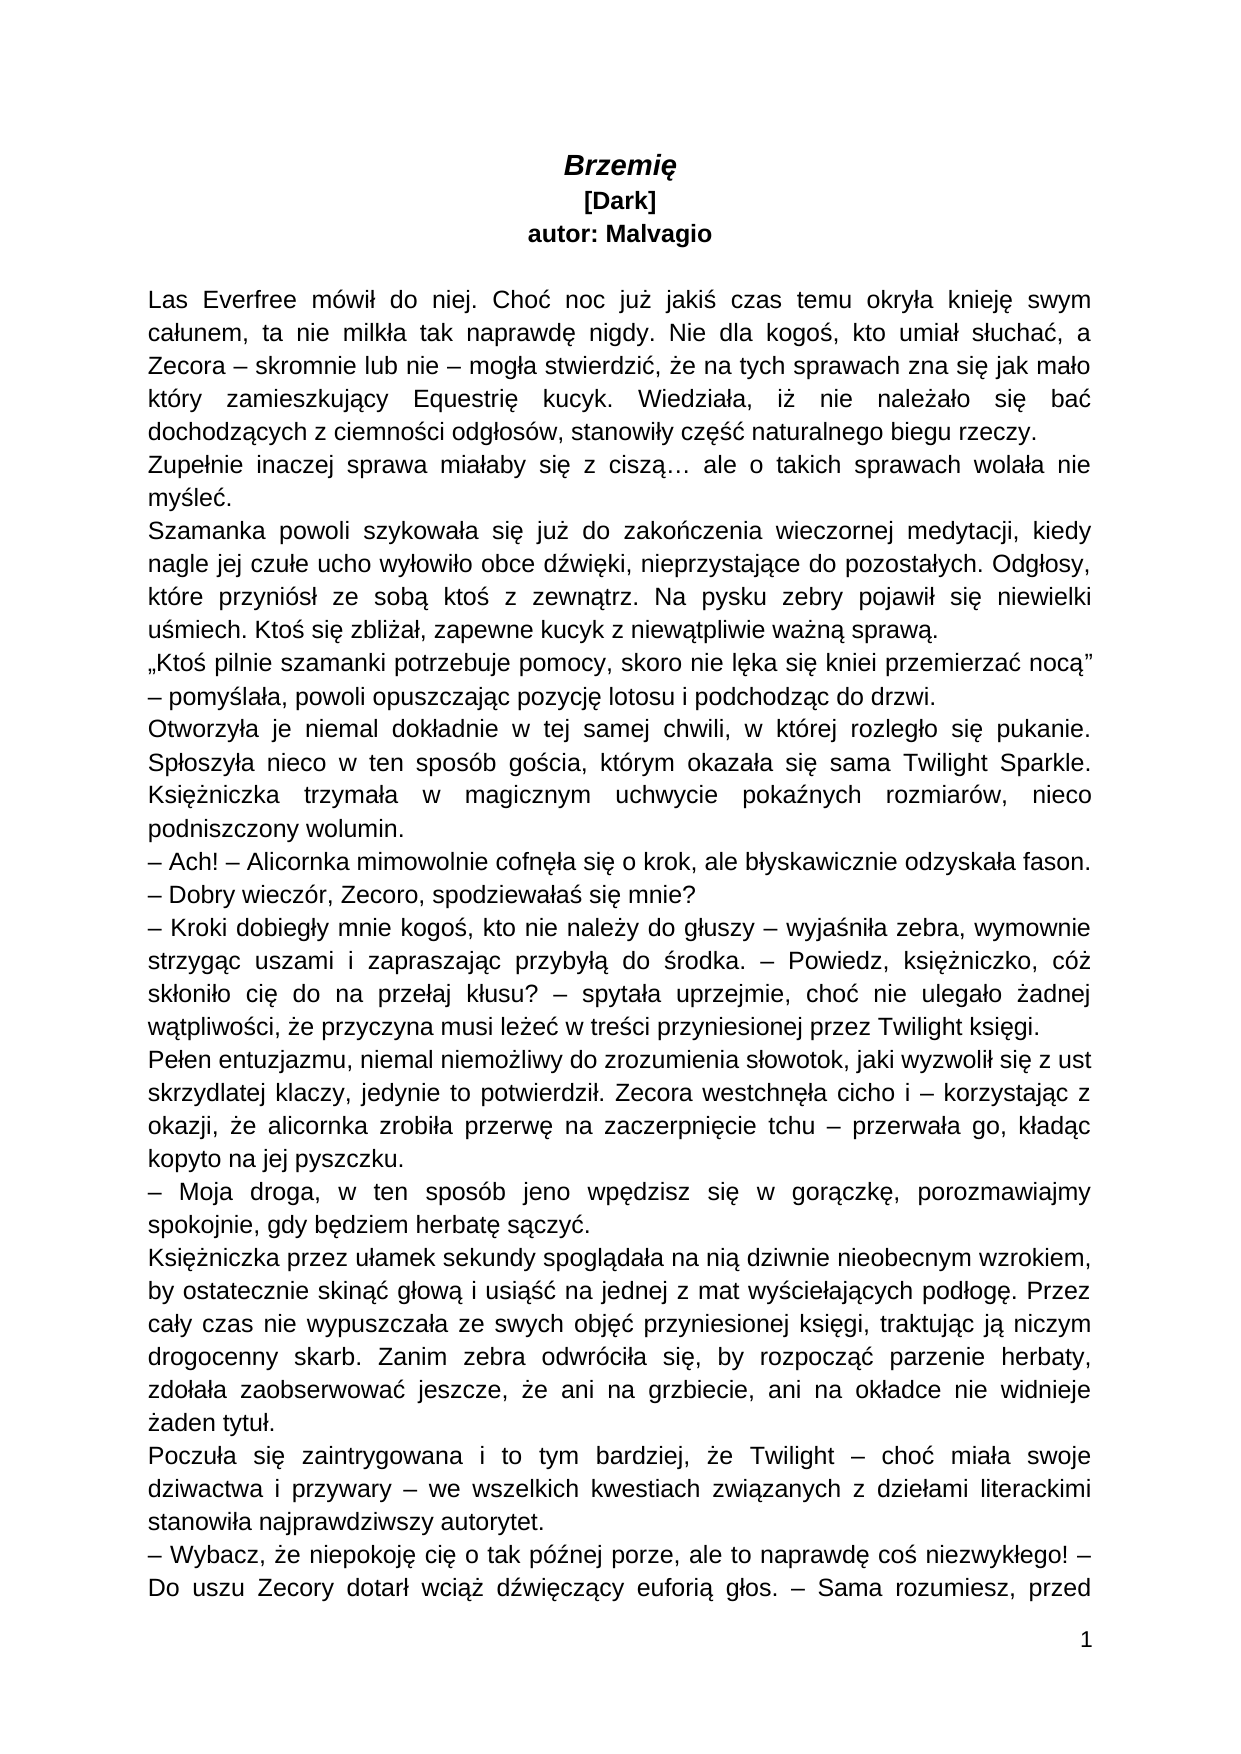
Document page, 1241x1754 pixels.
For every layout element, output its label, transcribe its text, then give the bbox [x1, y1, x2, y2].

text Poczuła się zaintrygowana i to tym bardziej, że Twilight – choć miała swoje dziwactwa i przywary – we wszelkich kwestiach związanych z dziełami literackimi stanowiła najprawdziwszy autorytet. [148, 1441, 1093, 1536]
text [148, 1540, 1093, 1602]
text Szamanka powoli szykowała się już do zakończenia wieczornej medytacji, kiedy nagle jej czułe ucho wyłowiło obce dźwięki, nieprzystające do pozostałych. Odgłosy, które przyniósł ze sobą ktoś z zewnątrz. Na pysku zebry pojawił się niewielki uśmiech. Ktoś się zbliżał, zapewne kucyk z niewątpliwie ważną sprawą. [148, 516, 1093, 644]
text [Dark] [148, 186, 1093, 215]
text Zupełnie inaczej sprawa miałaby się z ciszą… ale o takich sprawach wolała nie myśleć. [148, 450, 1093, 512]
text Księżniczka przez ułamek sekundy spoglądała na nią dziwnie nieobecnym wzrokiem, by ostatecznie skinąć głową i usiąść na jednej z mat wyściełających podłogę. Przez cały czas nie wypuszczała ze swych objęć przyniesionej księgi, traktując ją niczym drogocenny skarb. Zanim zebra odwróciła się, by rozpocząć parzenie herbaty, zdołała zaobserwować jeszcze, że ani na grzbiecie, ani na okładce nie widnieje żaden tytuł. [148, 1243, 1093, 1437]
text „Ktoś pilnie szamanki potrzebuje pomocy, skoro nie lęka się kniei przemierzać nocą” – pomyślała, powoli opuszczając pozycję lotosu i podchodząc do drzwi. [148, 648, 1093, 710]
text Brzemię [148, 148, 1093, 181]
text Las Everfree mówił do niej. Choć noc już jakiś czas temu okryła knieję swym całunem, ta nie milkła tak naprawdę nigdy. Nie dla kogoś, kto umiał słuchać, a Zecora – skromnie lub nie – mogła stwierdzić, że na tych sprawach zna się jak mało który zamieszkujący Equestrię kucyk. Wiedziała, iż nie należało się bać dochodzących z ciemności odgłosów, stanowiły część naturalnego biegu rzeczy. [148, 285, 1093, 446]
text Otworzyła je niemal dokładnie w tej samej chwili, w której rozległo się pukanie. Spłoszyła nieco w ten sposób gościa, którym okazała się sama Twilight Sparkle. Księżniczka trzymała w magicznym uchwycie pokaźnych rozmiarów, nieco podniszczony wolumin. [148, 714, 1093, 842]
text – Kroki dobiegły mnie kogoś, kto nie należy do głuszy – wyjaśniła zebra, wymownie strzygąc uszami i zapraszając przybyłą do środka. – Powiedz, księżniczko, cóż skłoniło cię do na przełaj kłusu? – spytała uprzejmie, choć nie ulegało żadnej wątpliwości, że przyczyna musi leżeć w treści przyniesionej przez Twilight księgi. [148, 913, 1093, 1040]
text – Moja droga, w ten sposób jeno wpędzisz się w gorączkę, porozmawiajmy spokojnie, gdy będziem herbatę sączyć. [148, 1177, 1093, 1238]
text autor: Malvagio [148, 219, 1093, 248]
text Pełen entuzjazmu, niemal niemożliwy do zrozumienia słowotok, jaki wyzwolił się z ust skrzydlatej klaczy, jedynie to potwierdził. Zecora westchnęła cicho i – korzystając z okazji, że alicornka zrobiła przerwę na zaczerpnięcie tchu – przerwała go, kładąc kopyto na jej pyszczku. [148, 1045, 1093, 1172]
text – Ach! – Alicornka mimowolnie cofnęła się o krok, ale błyskawicznie odzyskała fason. – Dobry wieczór, Zecoro, spodziewałaś się mnie? [148, 847, 1093, 908]
